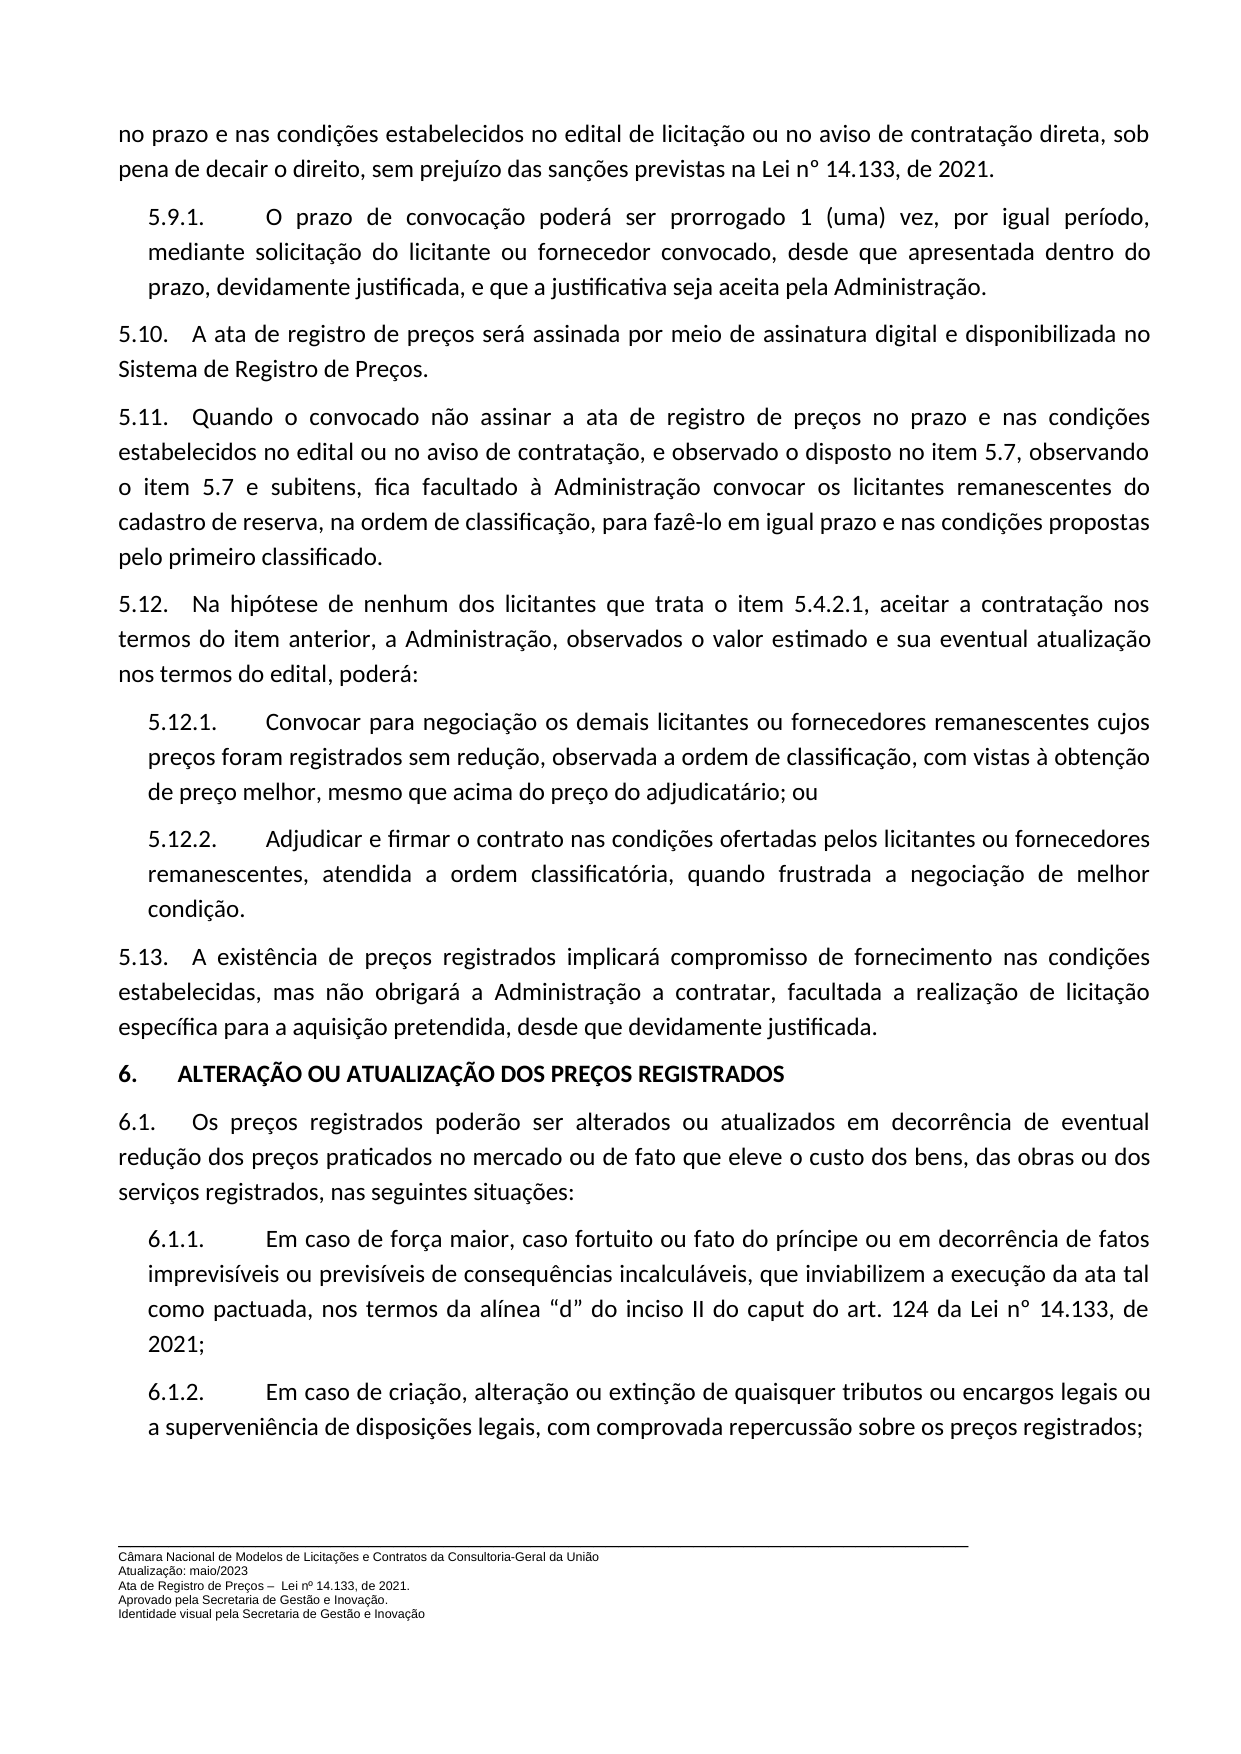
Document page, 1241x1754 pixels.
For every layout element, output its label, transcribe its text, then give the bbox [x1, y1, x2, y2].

list Os preços registrados poderão ser alterados ou atualizados em decorrência de eventual redução dos preços praticados no mercado ou de fato que eleve o custo dos bens, das obras ou dos serviços registrados, nas seguintes situações: [118, 1106, 1152, 1206]
list Adjudicar e firmar o contrato nas condições ofertadas pelos licitantes ou fornecedores remanescentes, atendida a ordem classificatória, quando frustrada a negociação de melhor condição. [148, 823, 1152, 924]
list A existência de preços registrados implicará compromisso de fornecimento nas condições estabelecidas, mas não obrigará a Administração a contratar, facultada a realização de licitação específica para a aquisição pretendida, desde que devidamente justificada. [118, 941, 1152, 1041]
list ALTERAÇÃO OU ATUALIZAÇÃO DOS PREÇOS REGISTRADOS [118, 1058, 1152, 1089]
list Convocar para negociação os demais licitantes ou fornecedores remanescentes cujos preços foram registrados sem redução, observada a ordem de classificação, com vistas à obtenção de preço melhor, mesmo que acima do preço do adjudicatário; ou [148, 706, 1152, 806]
list O prazo de convocação poderá ser prorrogado 1 (uma) vez, por igual período, mediante solicitação do licitante ou fornecedor convocado, desde que apresentada dentro do prazo, devidamente justificada, e que a justificativa seja aceita pela Administração. [148, 201, 1152, 301]
list Em caso de criação, alteração ou extinção de quaisquer tributos ou encargos legais ou a superveniência de disposições legais, com comprovada repercussão sobre os preços registrados; [148, 1376, 1152, 1441]
list Em caso de força maior, caso fortuito ou fato do príncipe ou em decorrência de fatos imprevisíveis ou previsíveis de consequências incalculáveis, que inviabilizem a execução da ata tal como pactuada, nos termos da alínea “d” do inciso II do caput do art. 124 da Lei nº 14.133, de 2021; [148, 1223, 1152, 1359]
list Quando o convocado não assinar a ata de registro de preços no prazo e nas condições estabelecidos no edital ou no aviso de contratação, e observado o disposto no item 5.7, observando o item 5.7 e subitens, fica facultado à Administração convocar os licitantes remanescentes do cadastro de reserva, na ordem de classificação, para fazê-lo em igual prazo e nas condições propostas pelo primeiro classificado. [118, 401, 1152, 571]
list A ata de registro de preços será assinada por meio de assinatura digital e disponibilizada no Sistema de Registro de Preços. [118, 318, 1152, 384]
list Na hipótese de nenhum dos licitantes que trata o item 5.4.2.1, aceitar a contratação nos termos do item anterior, a Administração, observados o valor estimado e sua eventual atualização nos termos do edital, poderá: [118, 588, 1152, 689]
